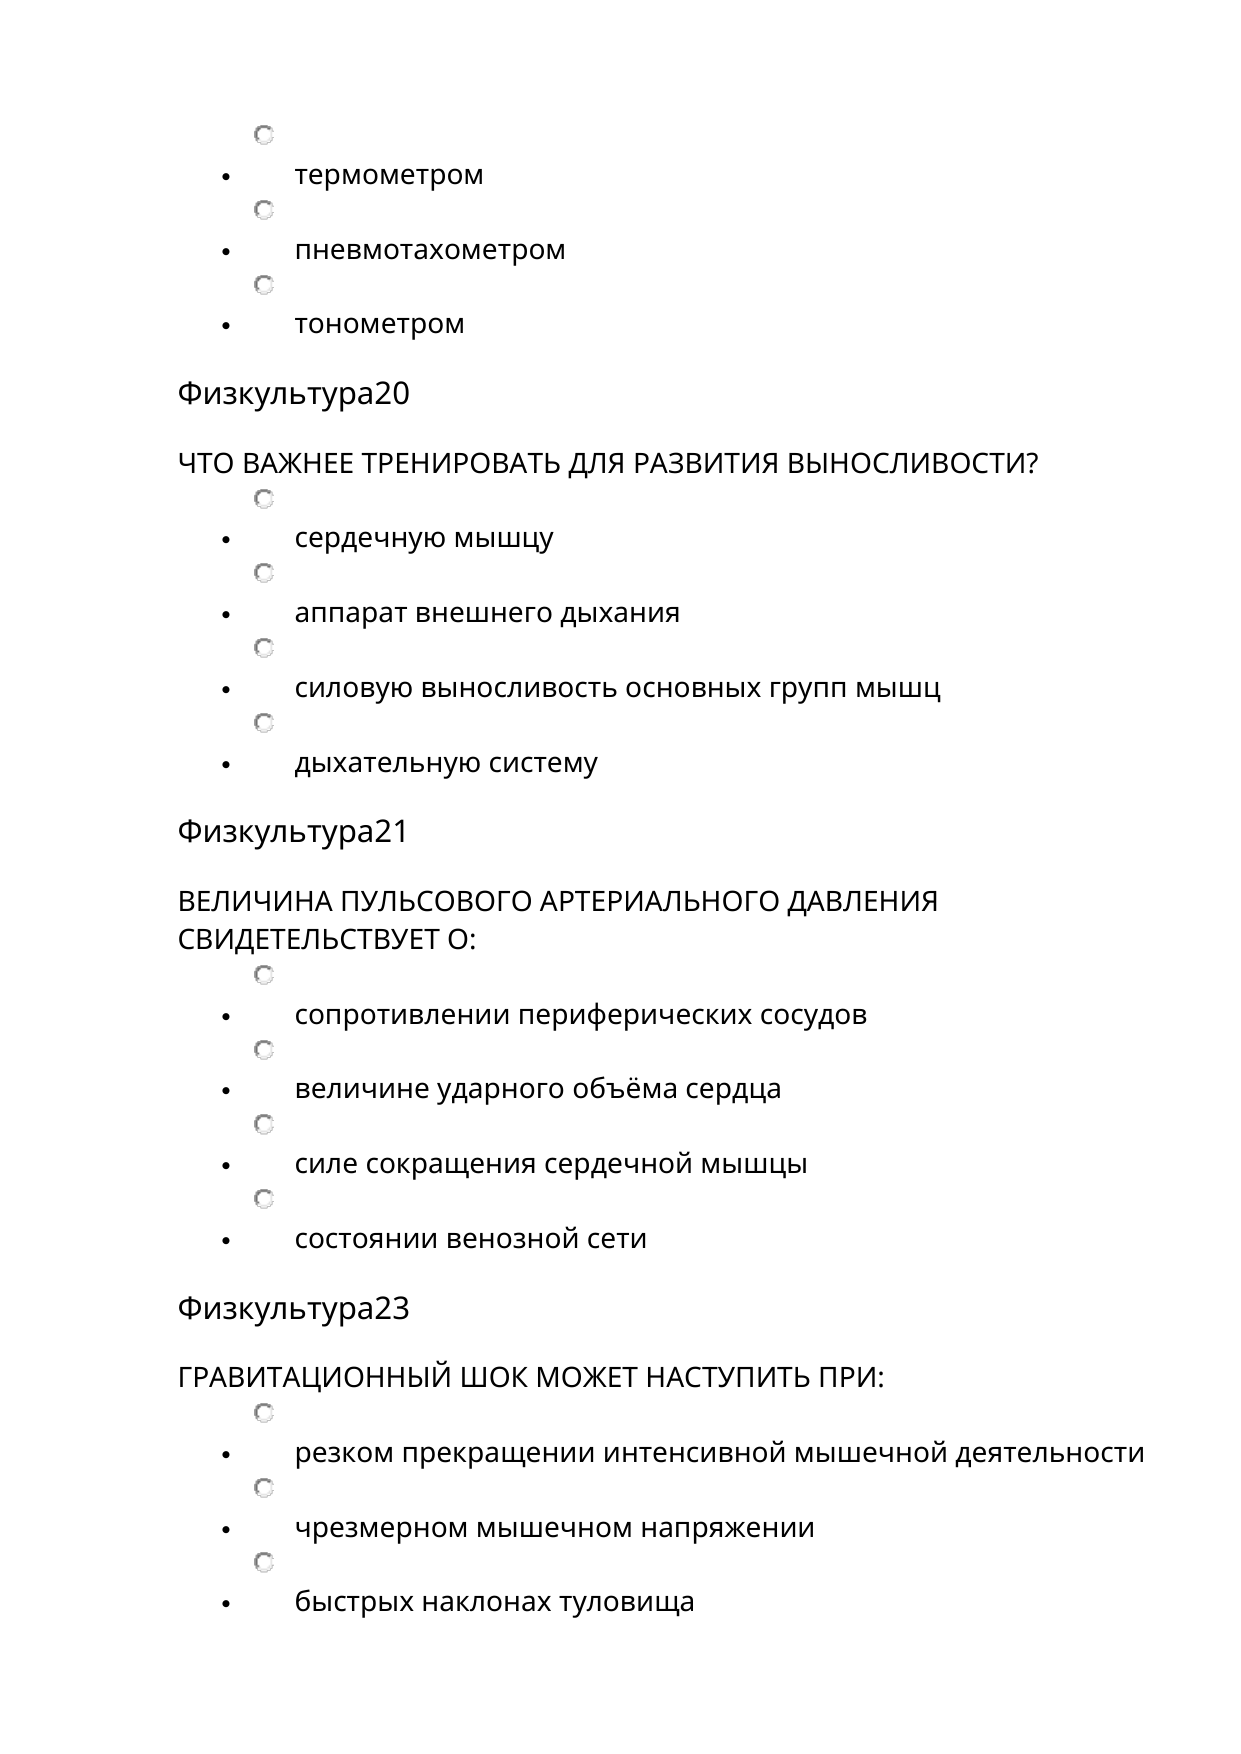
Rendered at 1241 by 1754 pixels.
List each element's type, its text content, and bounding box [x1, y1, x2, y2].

text ВЕЛИЧИНА ПУЛЬСОВОГО АРТЕРИАЛЬНОГО ДАВЛЕНИЯ СВИДЕТЕЛЬСТВУЕТ О: [177, 881, 1152, 958]
list тонометром [222, 267, 1152, 342]
text Физкультура21 [177, 809, 1152, 852]
list чрезмерном мышечном напряжении [222, 1471, 1152, 1545]
list силе сокращения сердечной мышцы [222, 1107, 1152, 1182]
list сердечную мышцу [222, 481, 1152, 556]
list величине ударного объёма сердца [222, 1032, 1152, 1107]
text ЧТО ВАЖНЕЕ ТРЕНИРОВАТЬ ДЛЯ РАЗВИТИЯ ВЫНОСЛИВОСТИ? [177, 443, 1152, 481]
list быстрых наклонах туловища [222, 1545, 1152, 1620]
list сопротивлении периферических сосудов [222, 958, 1152, 1032]
text ГРАВИТАЦИОННЫЙ ШОК МОЖЕТ НАСТУПИТЬ ПРИ: [177, 1357, 1152, 1396]
list резком прекращении интенсивной мышечной деятельности [222, 1396, 1152, 1471]
list аппарат внешнего дыхания [222, 556, 1152, 631]
list пневмотахометром [222, 193, 1152, 267]
text Физкультура20 [177, 371, 1152, 414]
list состоянии венозной сети [222, 1182, 1152, 1257]
list дыхательную систему [222, 706, 1152, 780]
list термометром [222, 118, 1152, 193]
list силовую выносливость основных групп мышц [222, 631, 1152, 706]
text Физкультура23 [177, 1286, 1152, 1328]
